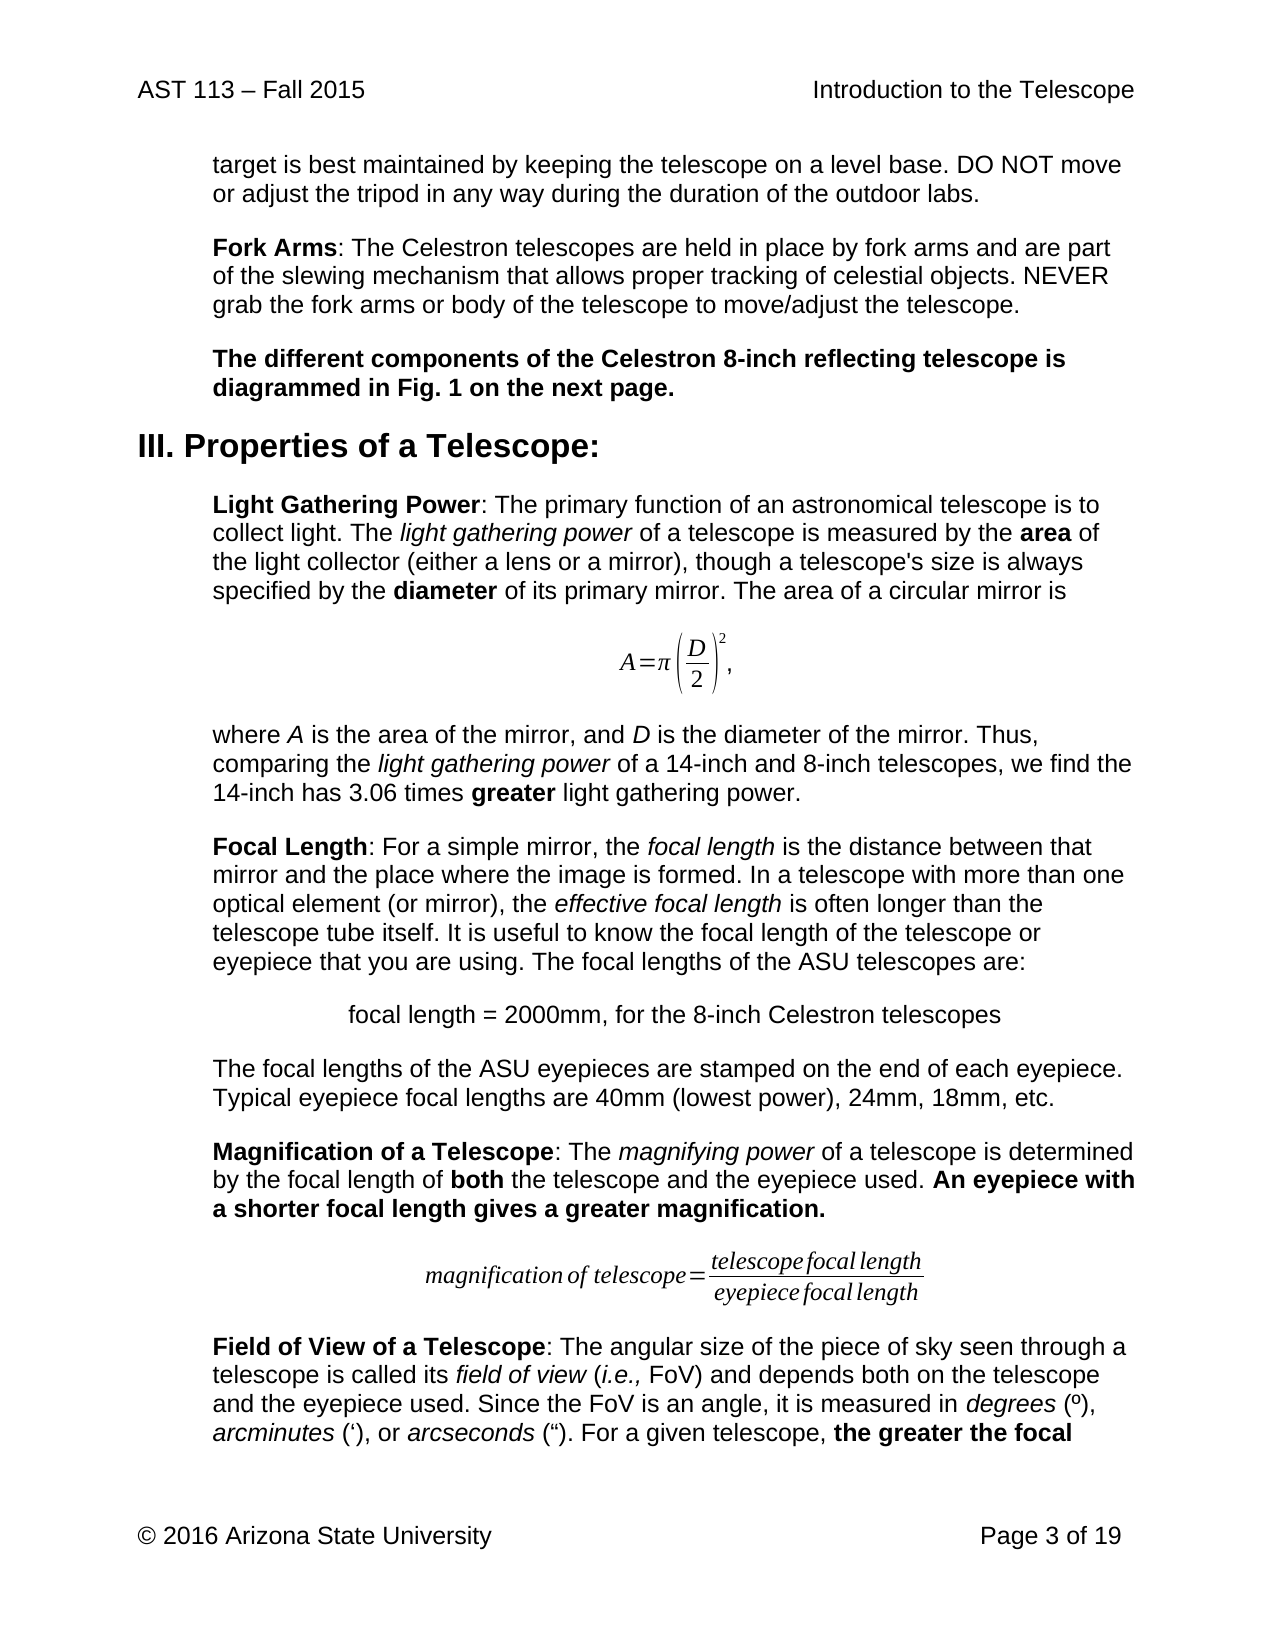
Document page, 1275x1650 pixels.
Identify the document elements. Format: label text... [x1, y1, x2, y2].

text where A is the area of the mirror, and D is the diameter of the mirror. Thus, comparing the light gathering power of a 14-inch and 8-inch telescopes, we find the 14-inch has 3.06 times greater light gathering power. [212, 720, 1138, 806]
text Magnification of a Telescope: The magnifying power of a telescope is determined by the focal length of both the telescope and the eyepiece used. An eyepiece with a shorter focal length gives a greater magnification. [212, 1136, 1138, 1223]
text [212, 150, 1138, 207]
text Fork Arms: The Celestron telescopes are held in place by fork arms and are part of the slewing mechanism that allows proper tracking of celestial objects. NEVER grab the fork arms or body of the telescope to move/adjust the telescope. [212, 232, 1138, 319]
text , [212, 630, 1138, 695]
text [212, 1332, 1138, 1447]
text Focal Length: For a simple mirror, the focal length is the distance between that mirror and the place where the image is formed. In a telescope with more than one optical element (or mirror), the effective focal length is often longer than the telescope tube itself. It is useful to know the focal length of the telescope or eyepiece that you are using. The focal lengths of the ASU telescopes are: [212, 831, 1138, 975]
text The focal lengths of the ASU eyepieces are stamped on the end of each eyepiece. Typical eyepiece focal lengths are 40mm (lowest power), 24mm, 18mm, etc. [212, 1054, 1138, 1111]
text The different components of the Celestron 8-inch reflecting telescope is diagrammed in Fig. 1 on the next page. [212, 344, 1138, 401]
text focal length = 2000mm, for the 8-inch Celestron telescopes [212, 1000, 1138, 1029]
text Light Gathering Power: The primary function of an astronomical telescope is to collect light. The light gathering power of a telescope is measured by the area of the light collector (either a lens or a mirror), though a telescope's size is always specified by the diameter of its primary mirror. The area of a circular mirror is [212, 490, 1138, 605]
subtitle III. Properties of a Telescope: [137, 426, 1138, 465]
